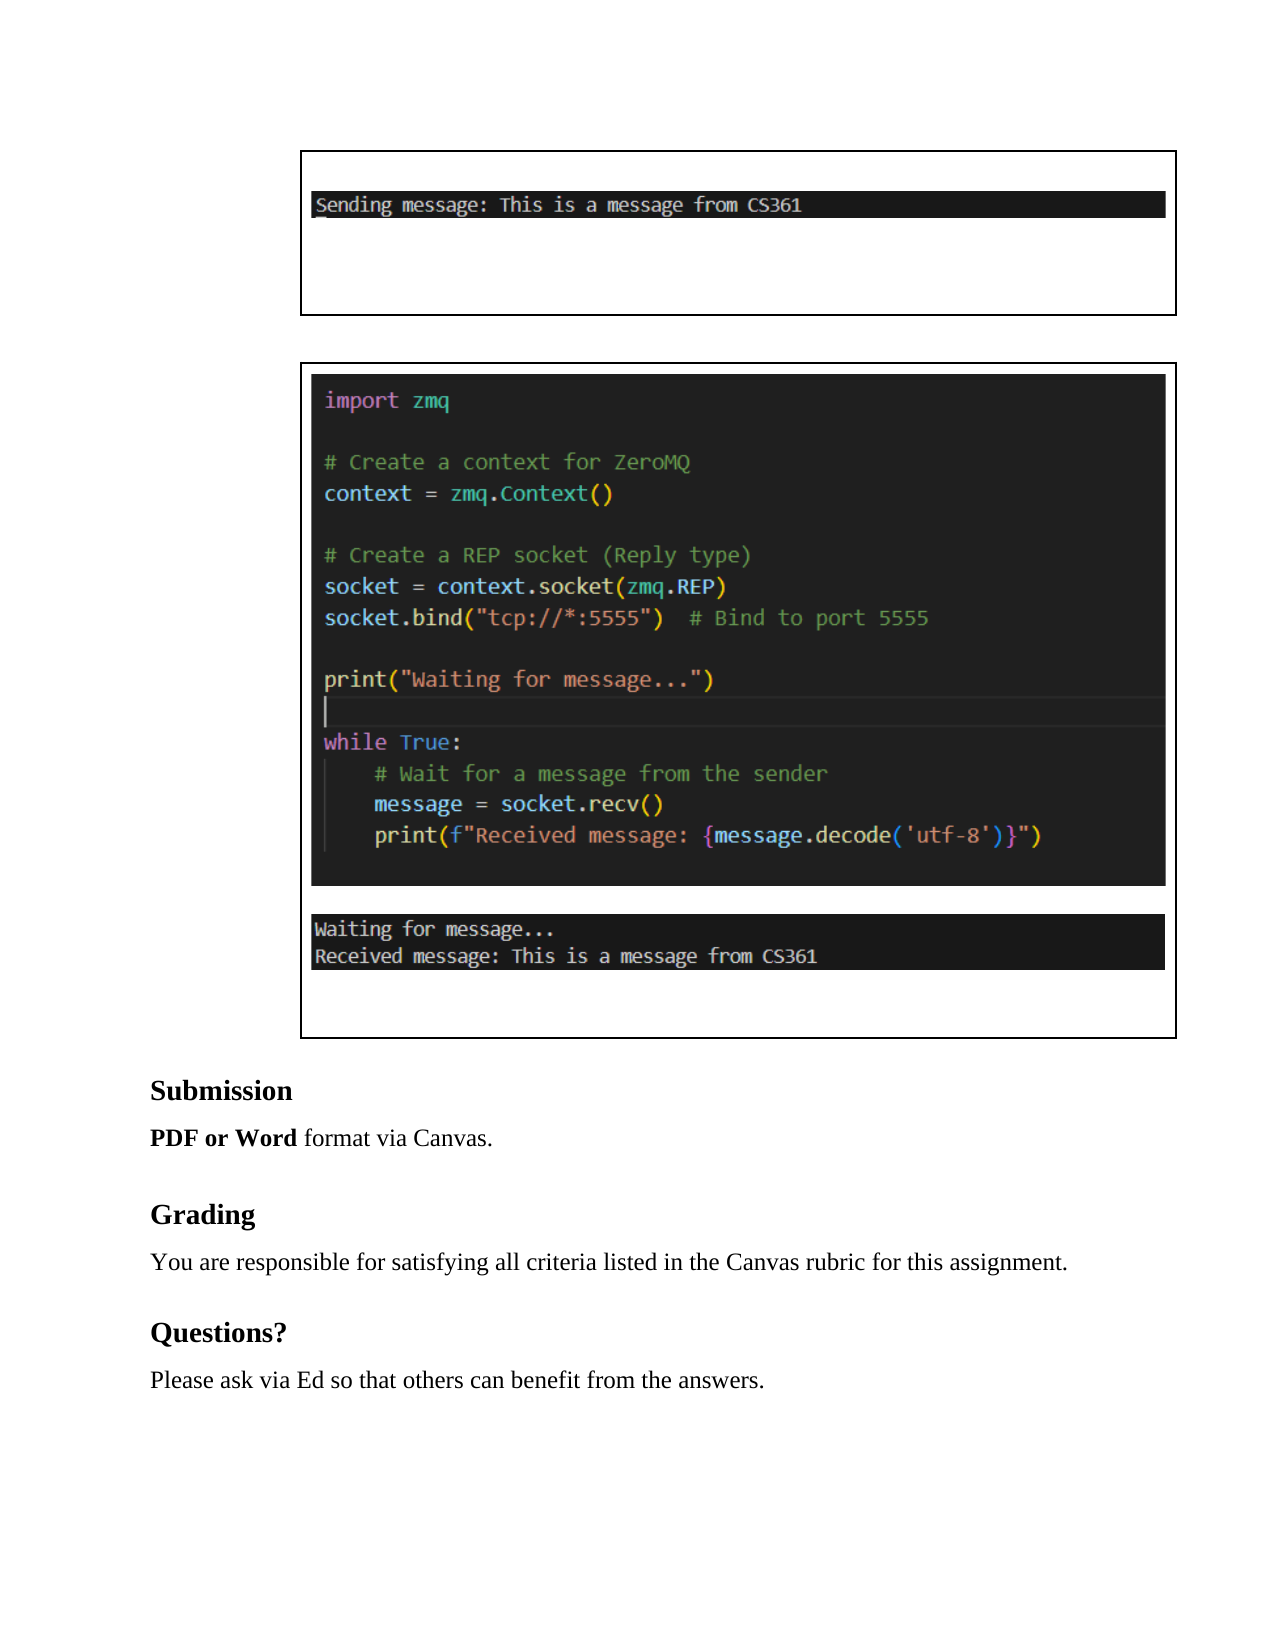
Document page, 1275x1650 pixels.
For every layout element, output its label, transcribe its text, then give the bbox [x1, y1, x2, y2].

picture [311, 191, 1166, 218]
table_header [302, 152, 1175, 314]
text Please ask via Ed so that others can benefit from the answers. [150, 1366, 1125, 1394]
picture [311, 374, 1166, 886]
subtitle Questions? [150, 1315, 1125, 1349]
subtitle Submission [150, 1073, 1125, 1107]
text PDF or Word format via Canvas. [150, 1123, 1125, 1152]
subtitle Grading [150, 1197, 1125, 1231]
text You are responsible for satisfying all criteria listed in the Canvas rubric for this assignment. [150, 1247, 1114, 1276]
table_header [302, 364, 1175, 1037]
picture [311, 914, 1165, 970]
